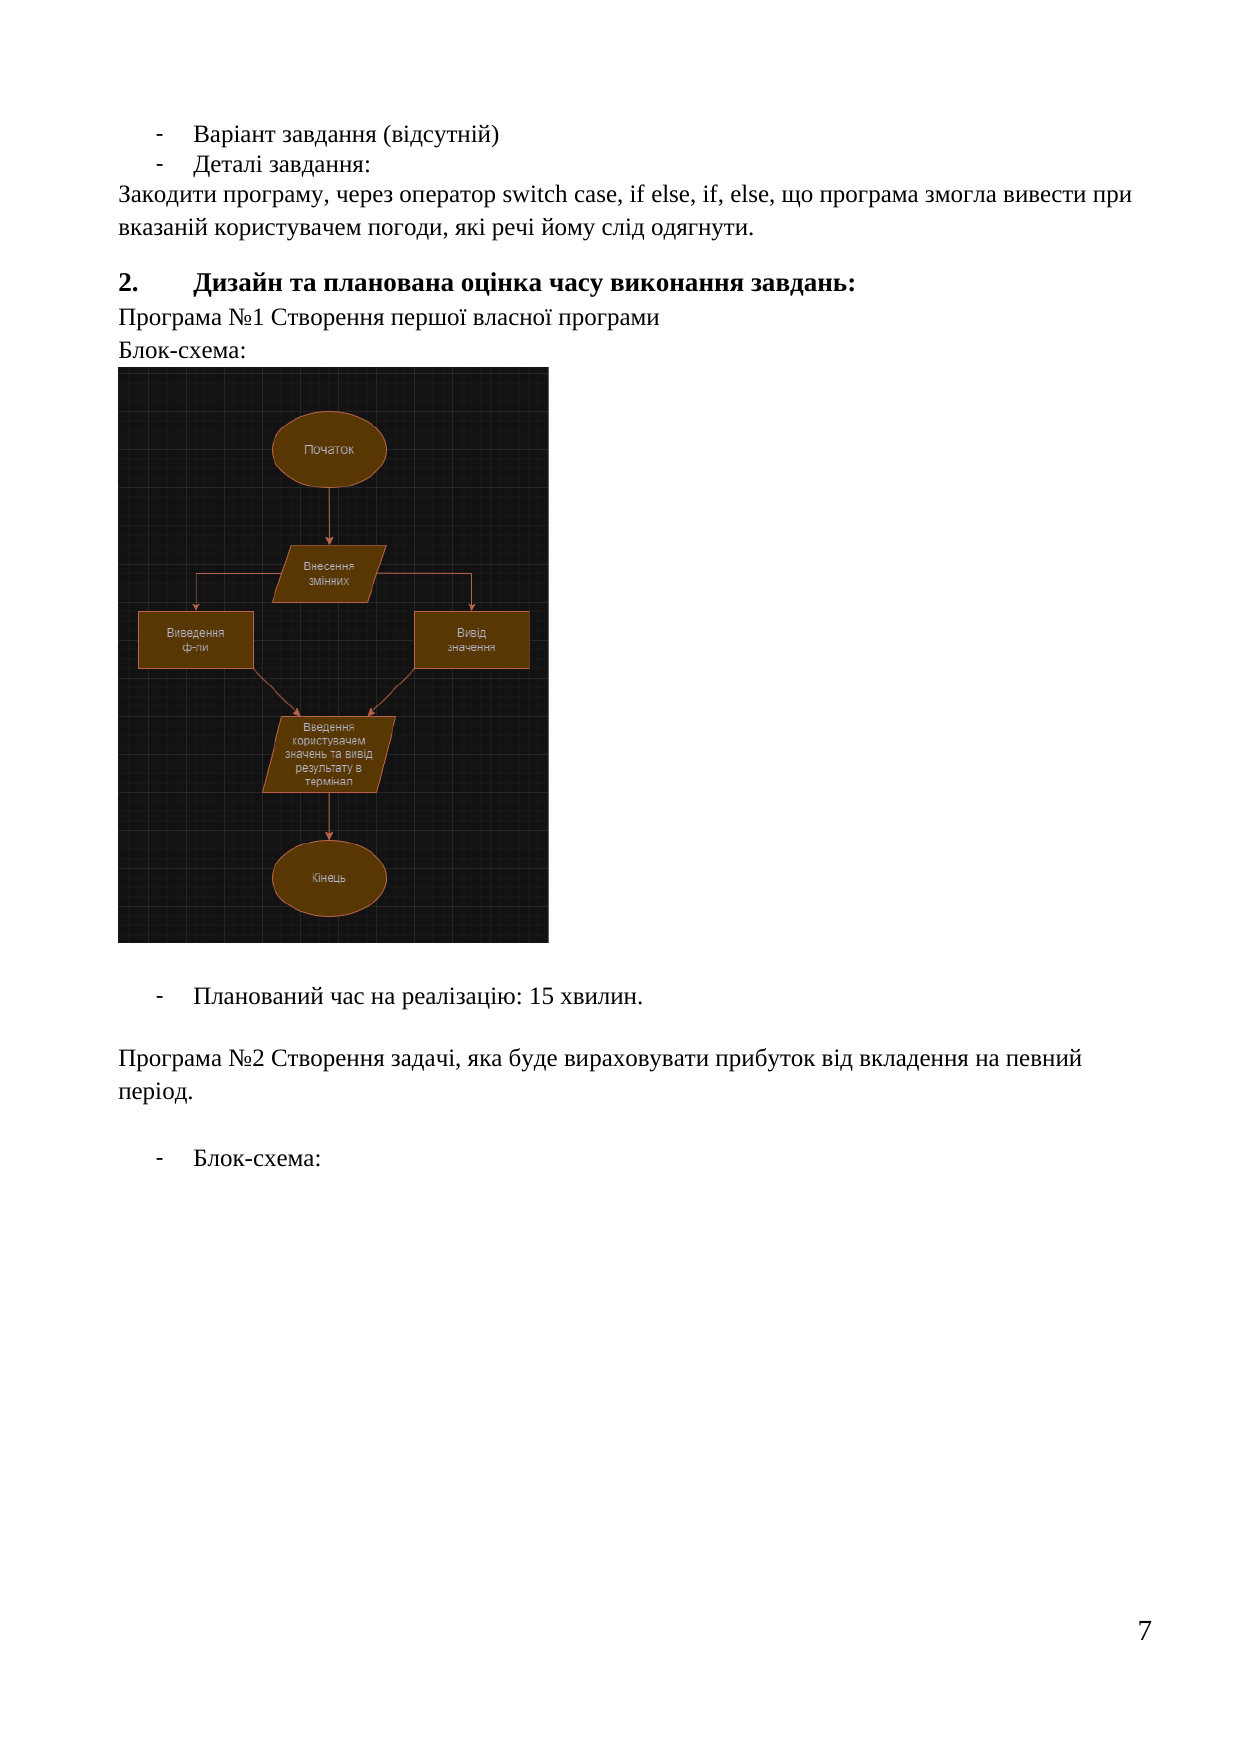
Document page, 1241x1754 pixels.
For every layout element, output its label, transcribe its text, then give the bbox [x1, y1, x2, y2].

text Програма №1 Створення першої власної програми [118, 302, 1152, 331]
list Деталі завдання: [156, 149, 1152, 179]
text Блок-схема: [118, 335, 1152, 363]
text Програма №2 Cтворення задачі, яка буде вираховувати прибуток від вкладення на певний період. [118, 1043, 1152, 1105]
list Планований час на реалізацію: 15 хвилин. [156, 980, 1152, 1010]
picture [118, 367, 549, 943]
subtitle 2. Дизайн та планована оцінка часу виконання завдань: [118, 266, 1152, 297]
list Варіант завдання (відсутній) [156, 118, 1152, 149]
list Блок-схема: [156, 1142, 1152, 1173]
text Закодити програму, через оператор switch case, if else, if, else, що програма змогла вивести при вказаній користувачем погоди, які речі йому слід одягнути. [118, 179, 1152, 241]
